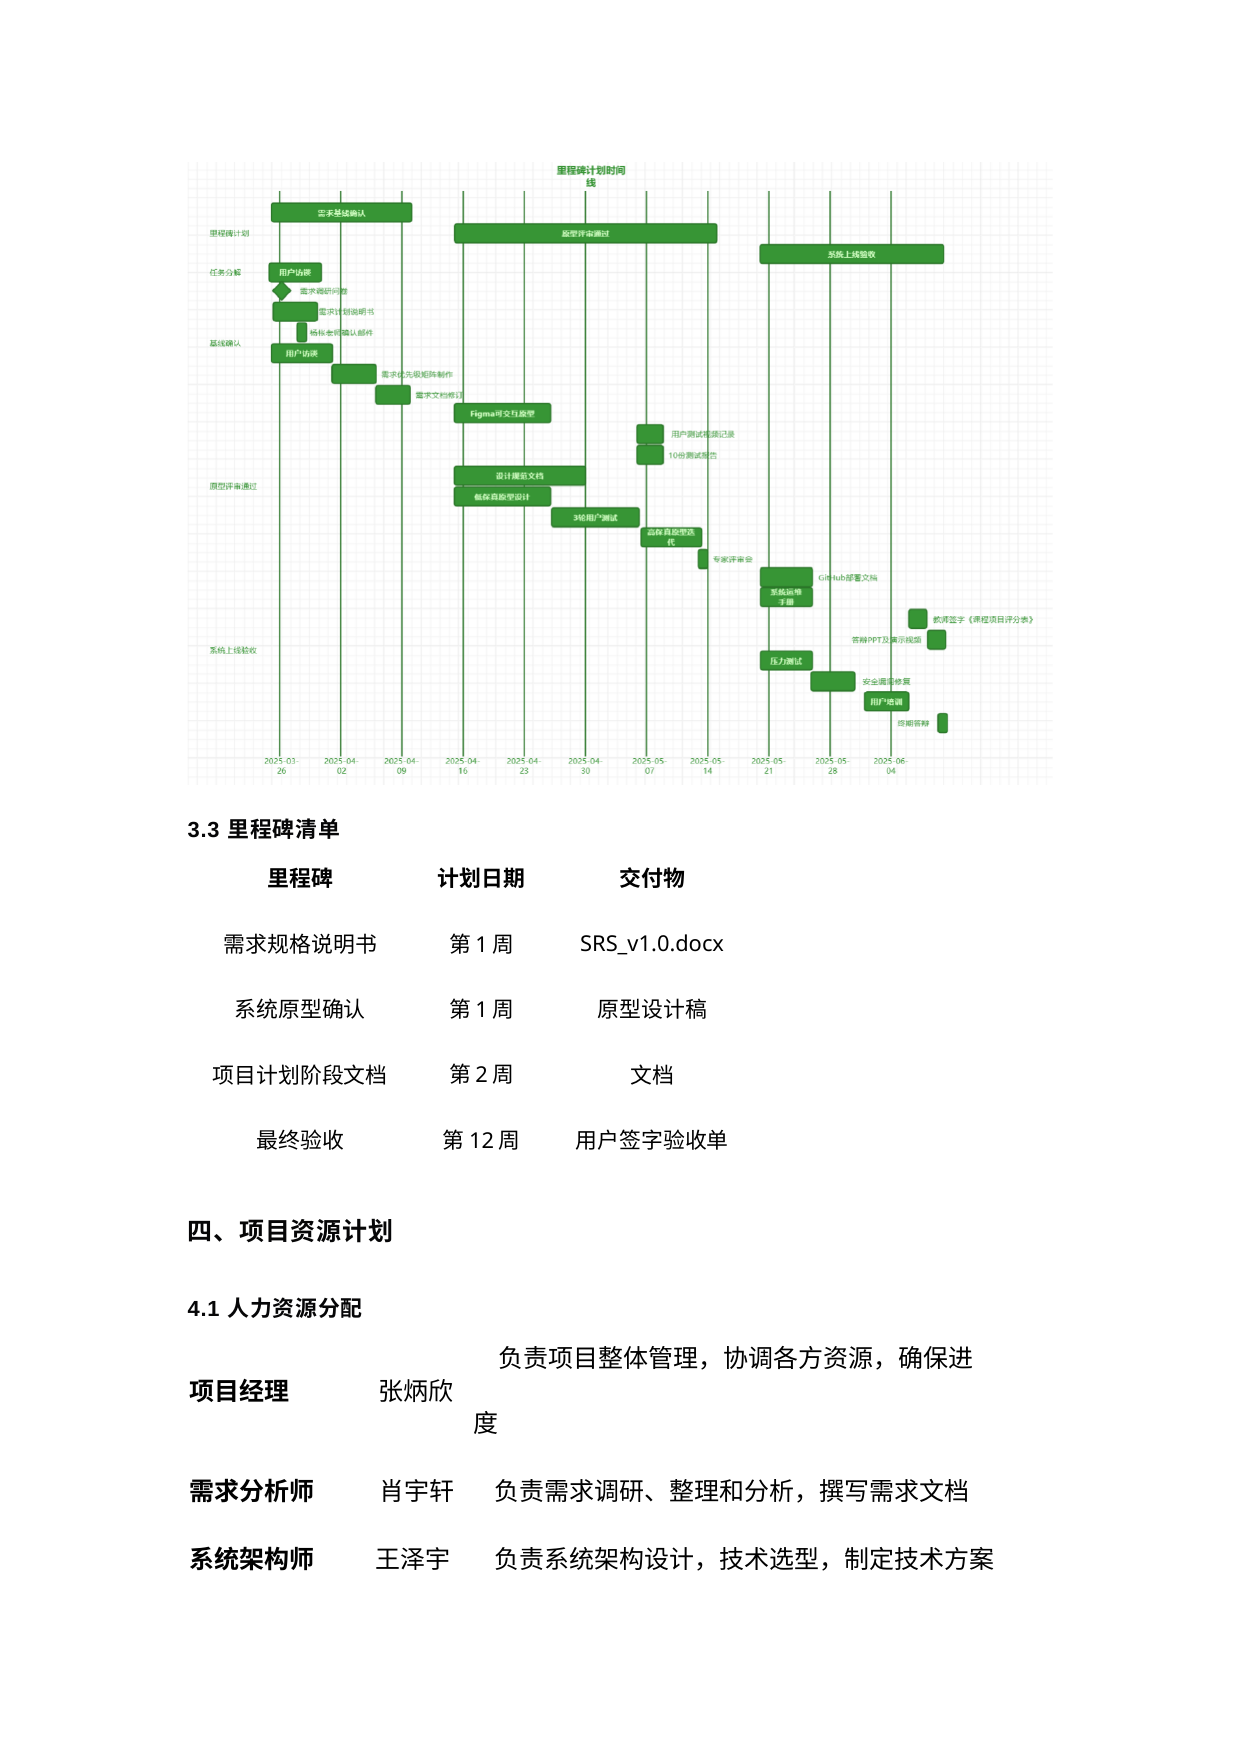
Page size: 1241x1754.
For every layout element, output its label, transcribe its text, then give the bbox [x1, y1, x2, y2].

table_cell 文档 [550, 1041, 753, 1106]
table_header 负责需求调研、整理和分析，撰写需求文档 [468, 1456, 993, 1524]
table_header 系统架构师 [188, 1524, 374, 1592]
table_cell 最终验收 [188, 1106, 412, 1172]
text 4.1 人力资源分配 [187, 1290, 1053, 1323]
table_header 张炳欣 [377, 1323, 472, 1456]
table_cell 系统原型确认 [188, 975, 412, 1041]
table_header 需求分析师 [188, 1456, 378, 1524]
table_header 交付物 [550, 845, 753, 910]
table_cell SRS_v1.0.docx [550, 910, 753, 975]
table_cell 用户签字验收单 [550, 1106, 753, 1172]
table_cell 第1周 [413, 975, 550, 1041]
table_cell 原型设计稿 [550, 975, 753, 1041]
table_cell 第12周 [413, 1106, 550, 1172]
text 3.3 里程碑清单 [187, 785, 1053, 844]
table_cell 第2周 [413, 1041, 550, 1106]
table_header 负责系统架构设计，技术选型，制定技术方案 [468, 1524, 997, 1592]
table_header 负责项目整体管理，协调各方资源，确保进度 [472, 1323, 994, 1456]
table_header 计划日期 [413, 845, 550, 910]
table_header 肖宇轩 [378, 1456, 468, 1524]
table_cell 项目计划阶段文档 [188, 1041, 412, 1106]
table_cell 需求规格说明书 [188, 910, 412, 975]
text 四、项目资源计划 [187, 1197, 1053, 1262]
table_header 王泽宇 [374, 1524, 468, 1592]
picture [187, 162, 1053, 785]
table_header 项目经理 [188, 1323, 377, 1456]
table_cell 第1周 [413, 910, 550, 975]
table_header 里程碑 [188, 845, 412, 910]
